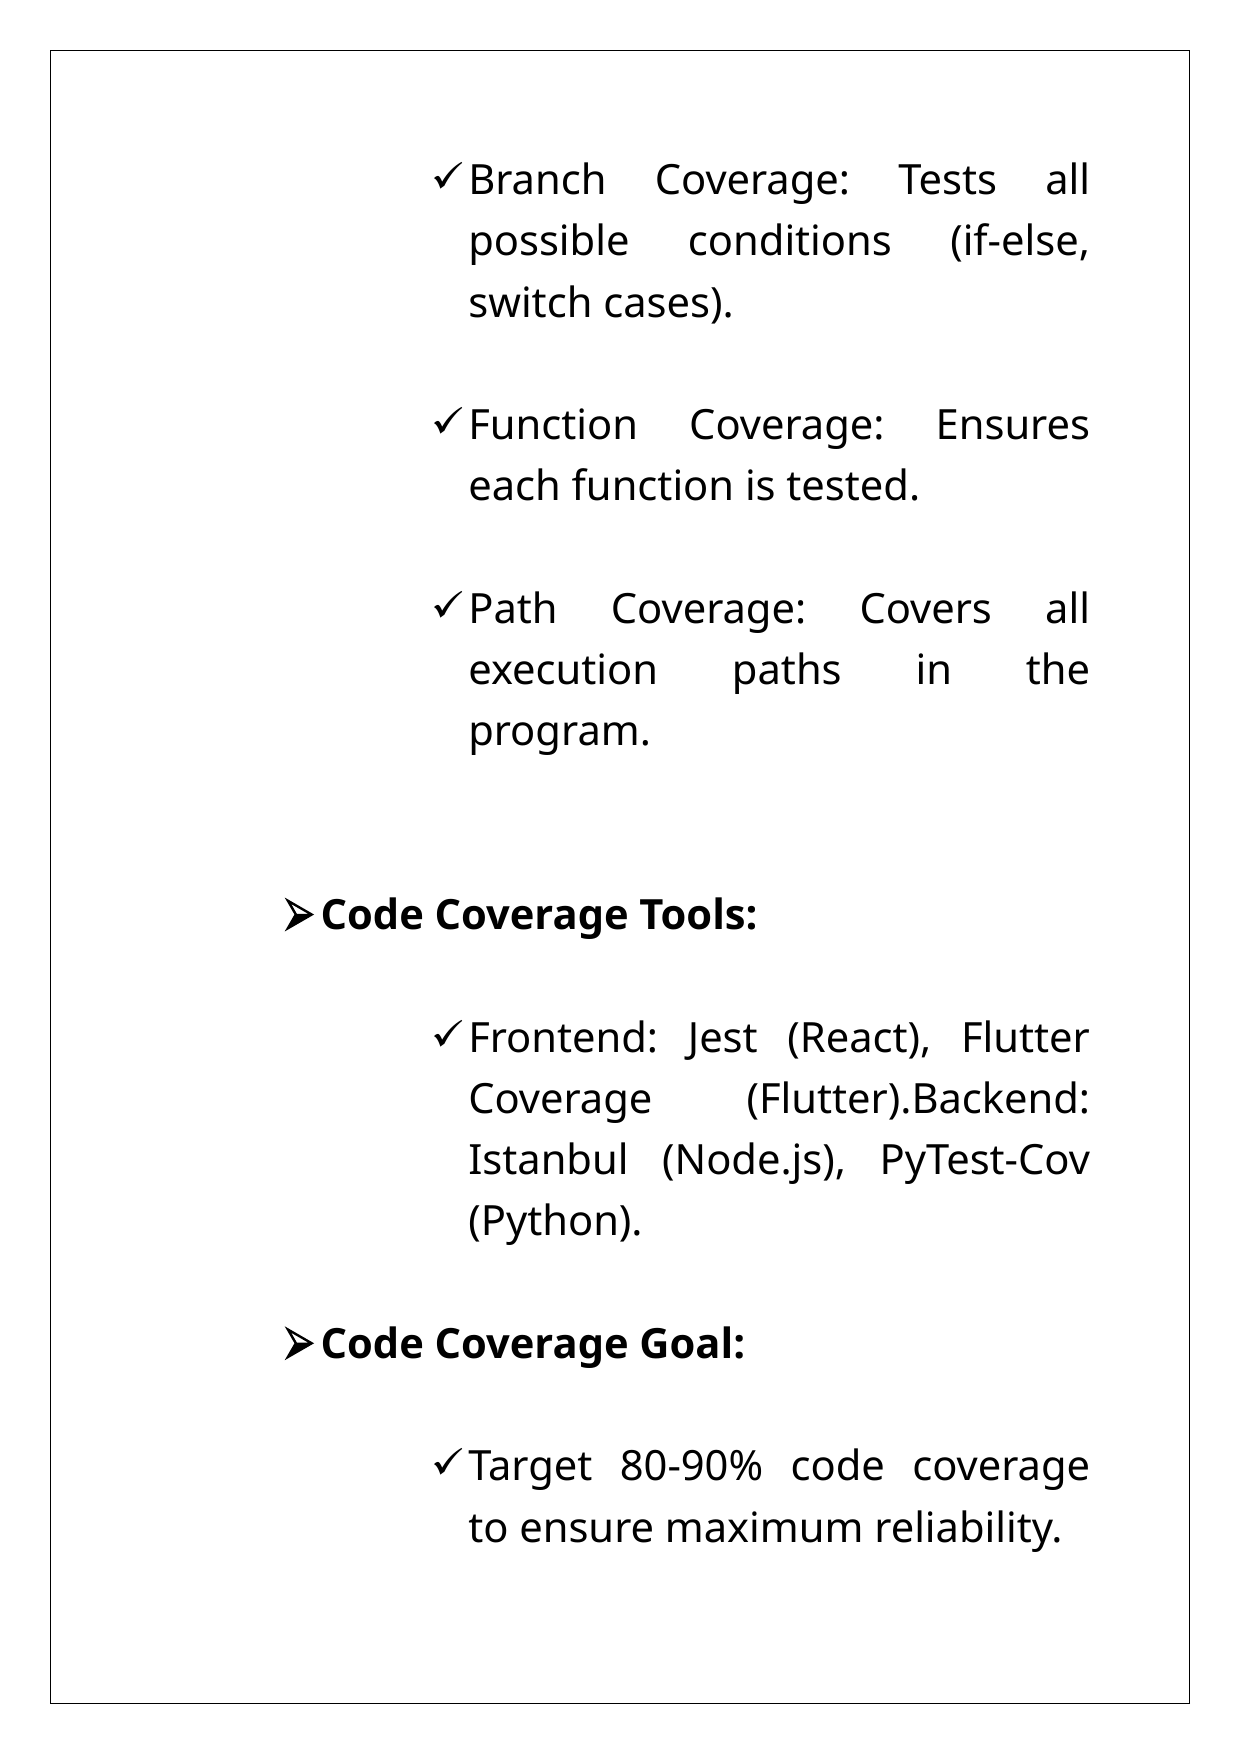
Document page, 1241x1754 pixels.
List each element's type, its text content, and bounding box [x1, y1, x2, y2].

list Function Coverage: Ensures each function is tested. [431, 395, 1090, 513]
list Code Coverage Goal: [283, 1314, 1090, 1371]
list Path Coverage: Covers all execution paths in the program. [431, 579, 1090, 758]
list Frontend: Jest (React), Flutter Coverage (Flutter).Backend: Istanbul (Node.js), PyTest-Cov (Python). [431, 1007, 1090, 1248]
list Target 80-90% code coverage to ensure maximum reliability. [431, 1436, 1090, 1554]
list Branch Coverage: Tests all possible conditions (if-else, switch cases). [431, 150, 1090, 329]
list Code Coverage Tools: [283, 885, 1090, 942]
